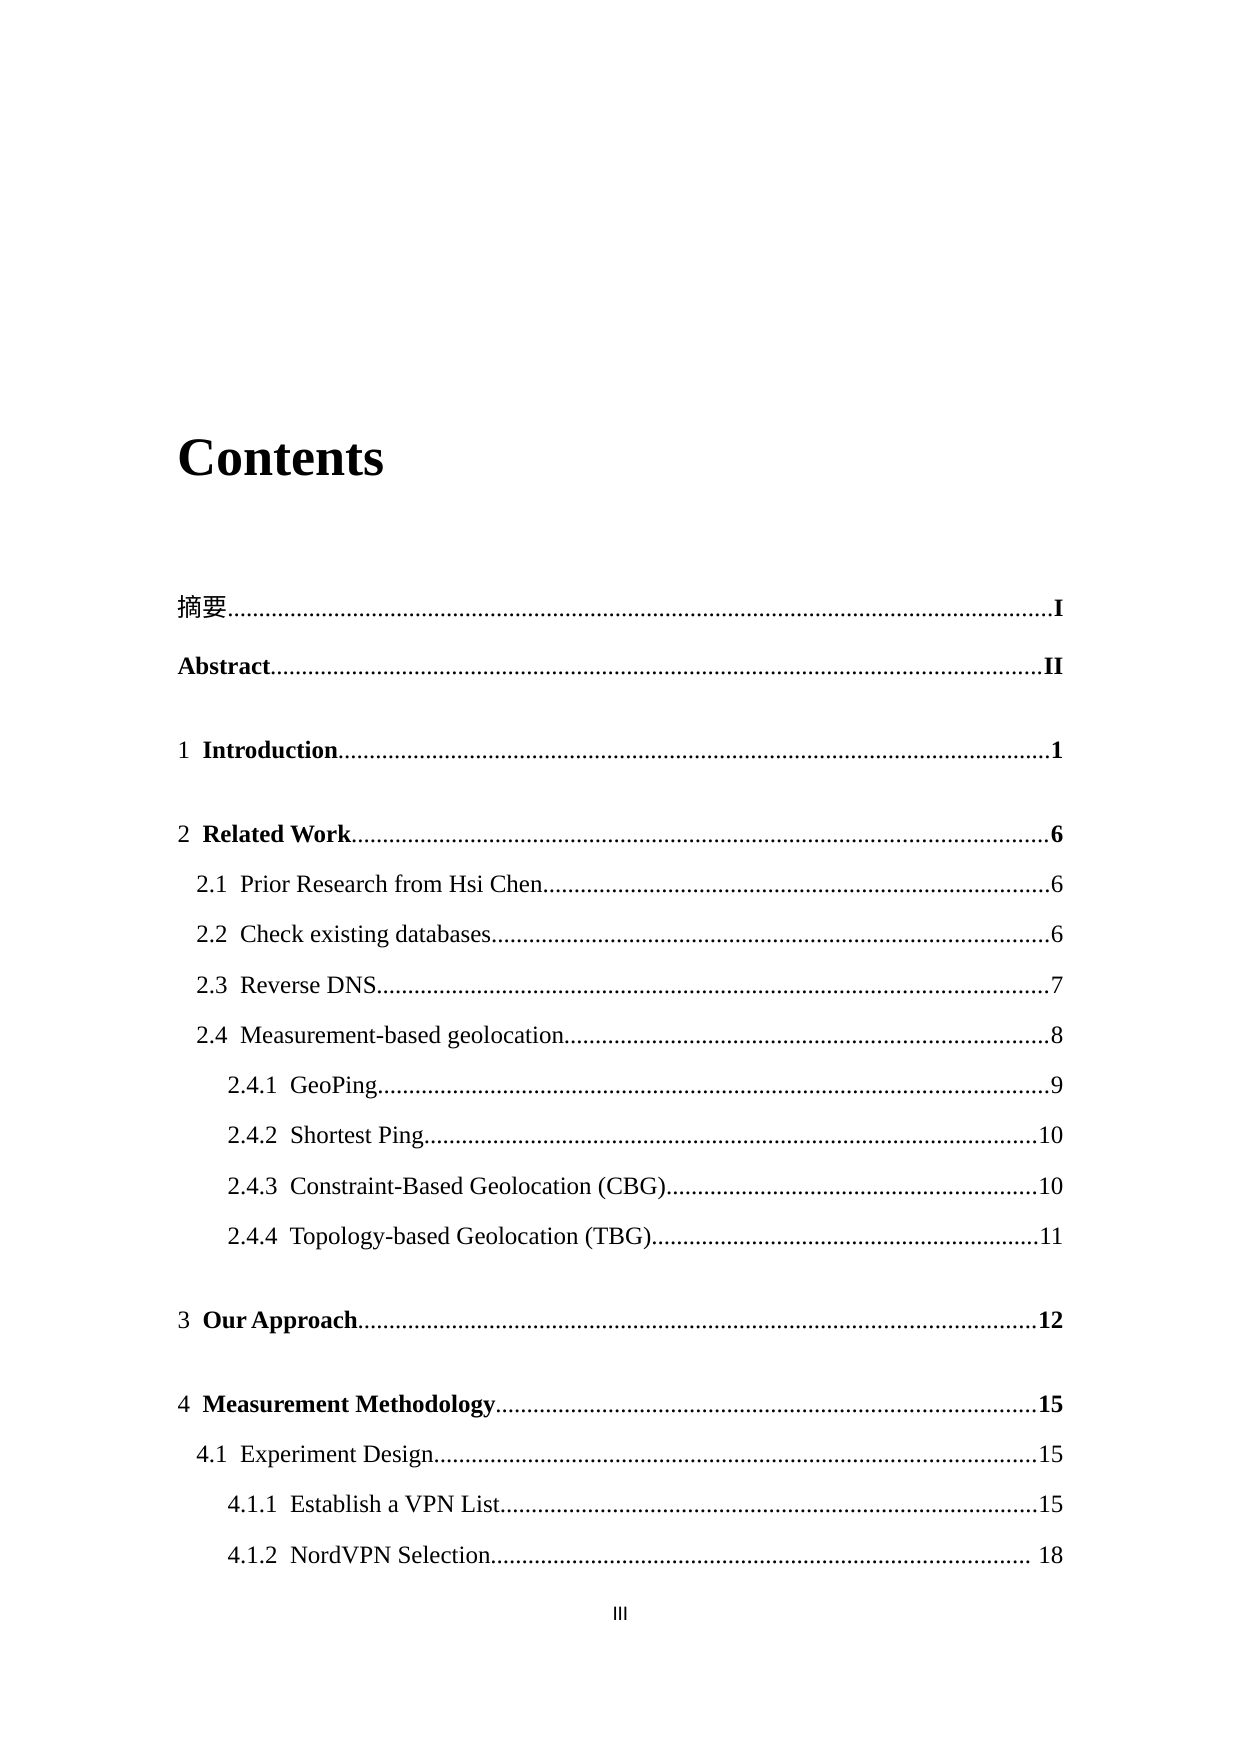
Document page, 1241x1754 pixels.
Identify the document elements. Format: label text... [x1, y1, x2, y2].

text 2.4.4 Topology-based Geolocation (TBG) 11 [177, 1221, 1167, 1250]
text 2.4.2 Shortest Ping 10 [177, 1121, 1167, 1149]
text 2 Related Work 6 [177, 819, 1167, 847]
text 2.4 Measurement-based geolocation 8 [177, 1020, 1167, 1049]
text 摘要 I [177, 588, 1167, 624]
text 2.4.1 GeoPing 9 [177, 1070, 1167, 1099]
text 4.1.2 NordVPN Selection 18 [177, 1540, 1167, 1569]
text 1 Introduction 1 [177, 735, 1167, 764]
text Contents [177, 425, 857, 487]
text 4.1.1 Establish a VPN List 15 [177, 1489, 1167, 1518]
text 4.1 Experiment Design 15 [177, 1439, 1167, 1468]
text 2.4.3 Constraint-Based Geolocation (CBG) 10 [177, 1171, 1167, 1200]
text 3 Our Approach 12 [177, 1305, 1167, 1334]
text Abstract II [177, 651, 1167, 680]
text 4 Measurement Methodology 15 [177, 1389, 1167, 1418]
text 2.1 Prior Research from Hsi Chen 6 [177, 869, 1167, 898]
text 2.2 Check existing databases 6 [177, 919, 1167, 948]
text 2.3 Reverse DNS 7 [177, 970, 1167, 998]
